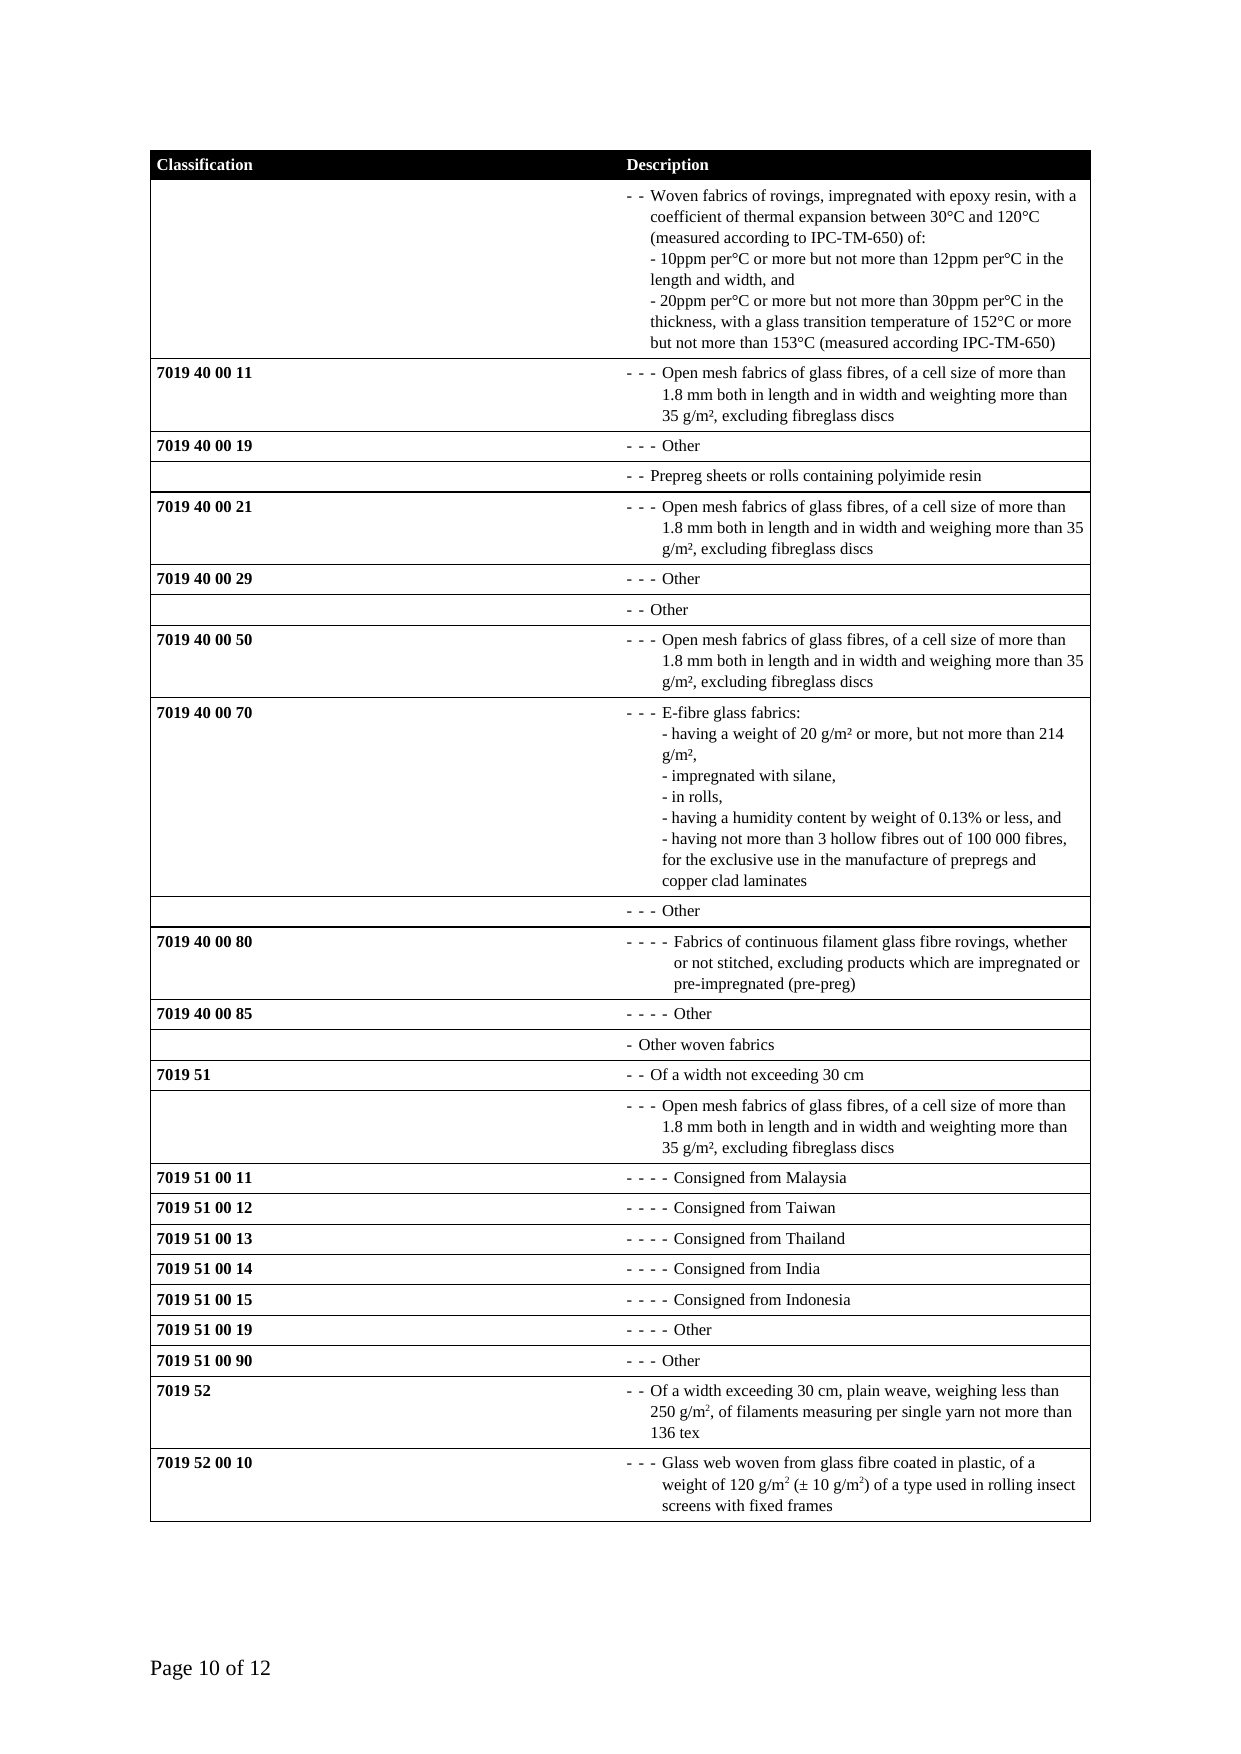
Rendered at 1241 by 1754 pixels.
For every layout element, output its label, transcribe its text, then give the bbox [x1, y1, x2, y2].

table_cell 7019 40 00 29 [151, 565, 621, 594]
table_cell 7019 40 00 50 [151, 626, 621, 697]
table_cell 7019 40 00 11 [151, 359, 621, 431]
table_cell 7019 52 [151, 1377, 621, 1448]
table_cell [151, 897, 621, 926]
table_cell [151, 595, 621, 625]
table_cell - - - - Consigned from Malaysia [621, 1164, 1090, 1193]
table_cell - - - Open mesh fabrics of glass fibres, of a cell size of more than 1.8 mm both in length and in width and weighing more than 35 g/m², excluding fibreglass discs [621, 626, 1090, 697]
table_cell 7019 51 00 11 [151, 1164, 621, 1193]
table_cell 7019 51 00 15 [151, 1285, 621, 1315]
table_cell - - Woven fabrics of rovings, impregnated with epoxy resin, with a coefficient of thermal expansion between 30°C and 120°C (measured according to IPC-TM-650) of: - 10ppm per°C or more but not more than 12ppm per°C in the length and width, and - 20ppm per°C or more but not more than 30ppm per°C in the thickness, with a glass transition temperature of 152°C or more but not more than 153°C (measured according IPC-TM-650) [621, 180, 1090, 358]
table_cell 7019 40 00 19 [151, 432, 621, 461]
table_header Classification [151, 151, 621, 180]
table_header Description [621, 151, 1090, 180]
table_cell 7019 51 00 19 [151, 1316, 621, 1345]
table_cell - - - Glass web woven from glass fibre coated in plastic, of a weight of 120 g/m2 (± 10 g/m2) of a type used in rolling insect screens with fixed frames [621, 1449, 1090, 1521]
table_cell - - - Other [621, 565, 1090, 594]
table_cell - - - - Other [621, 1000, 1090, 1029]
table_cell 7019 40 00 80 [151, 928, 621, 999]
table_cell 7019 51 00 12 [151, 1194, 621, 1223]
table_cell - - - - Fabrics of continuous filament glass fibre rovings, whether or not stitched, excluding products which are impregnated or pre-impregnated (pre-preg) [621, 928, 1090, 999]
table_cell 7019 51 [151, 1061, 621, 1090]
table_cell - - - Open mesh fabrics of glass fibres, of a cell size of more than 1.8 mm both in length and in width and weighting more than 35 g/m², excluding fibreglass discs [621, 359, 1090, 431]
table_cell [151, 1030, 621, 1060]
table_cell - Other woven fabrics [621, 1030, 1090, 1060]
table_cell 7019 40 00 85 [151, 1000, 621, 1029]
table_cell [151, 462, 621, 491]
table_cell - - - - Consigned from India [621, 1255, 1090, 1284]
table_cell 7019 51 00 14 [151, 1255, 621, 1284]
table_cell - - - Other [621, 897, 1090, 926]
table_cell - - Of a width exceeding 30 cm, plain weave, weighing less than 250 g/m2, of filaments measuring per single yarn not more than 136 tex [621, 1377, 1090, 1448]
table_cell - - - - Other [621, 1316, 1090, 1345]
table_cell [151, 180, 621, 358]
table_cell 7019 40 00 70 [151, 698, 621, 896]
table_cell - - - Other [621, 1346, 1090, 1376]
table_cell - - Other [621, 595, 1090, 625]
table_cell - - Of a width not exceeding 30 cm [621, 1061, 1090, 1090]
table_cell - - - Open mesh fabrics of glass fibres, of a cell size of more than 1.8 mm both in length and in width and weighting more than 35 g/m², excluding fibreglass discs [621, 1091, 1090, 1163]
table_cell - - - - Consigned from Thailand [621, 1225, 1090, 1254]
table_cell 7019 51 00 13 [151, 1225, 621, 1254]
table_cell - - - E-fibre glass fabrics: - having a weight of 20 g/m² or more, but not more than 214 g/m², - impregnated with silane, - in rolls, - having a humidity content by weight of 0.13% or less, and - having not more than 3 hollow fibres out of 100 000 fibres, for the exclusive use in the manufacture of prepregs and copper clad laminates [621, 698, 1090, 896]
table_cell 7019 40 00 21 [151, 493, 621, 564]
table_cell - - - Open mesh fabrics of glass fibres, of a cell size of more than 1.8 mm both in length and in width and weighing more than 35 g/m², excluding fibreglass discs [621, 493, 1090, 564]
table_cell - - - Other [621, 432, 1090, 461]
table_cell [151, 1091, 621, 1163]
table_cell 7019 52 00 10 [151, 1449, 621, 1521]
table_cell - - - - Consigned from Indonesia [621, 1285, 1090, 1315]
table_cell - - - - Consigned from Taiwan [621, 1194, 1090, 1223]
table_cell - - Prepreg sheets or rolls containing polyimide resin [621, 462, 1090, 491]
table_cell 7019 51 00 90 [151, 1346, 621, 1376]
